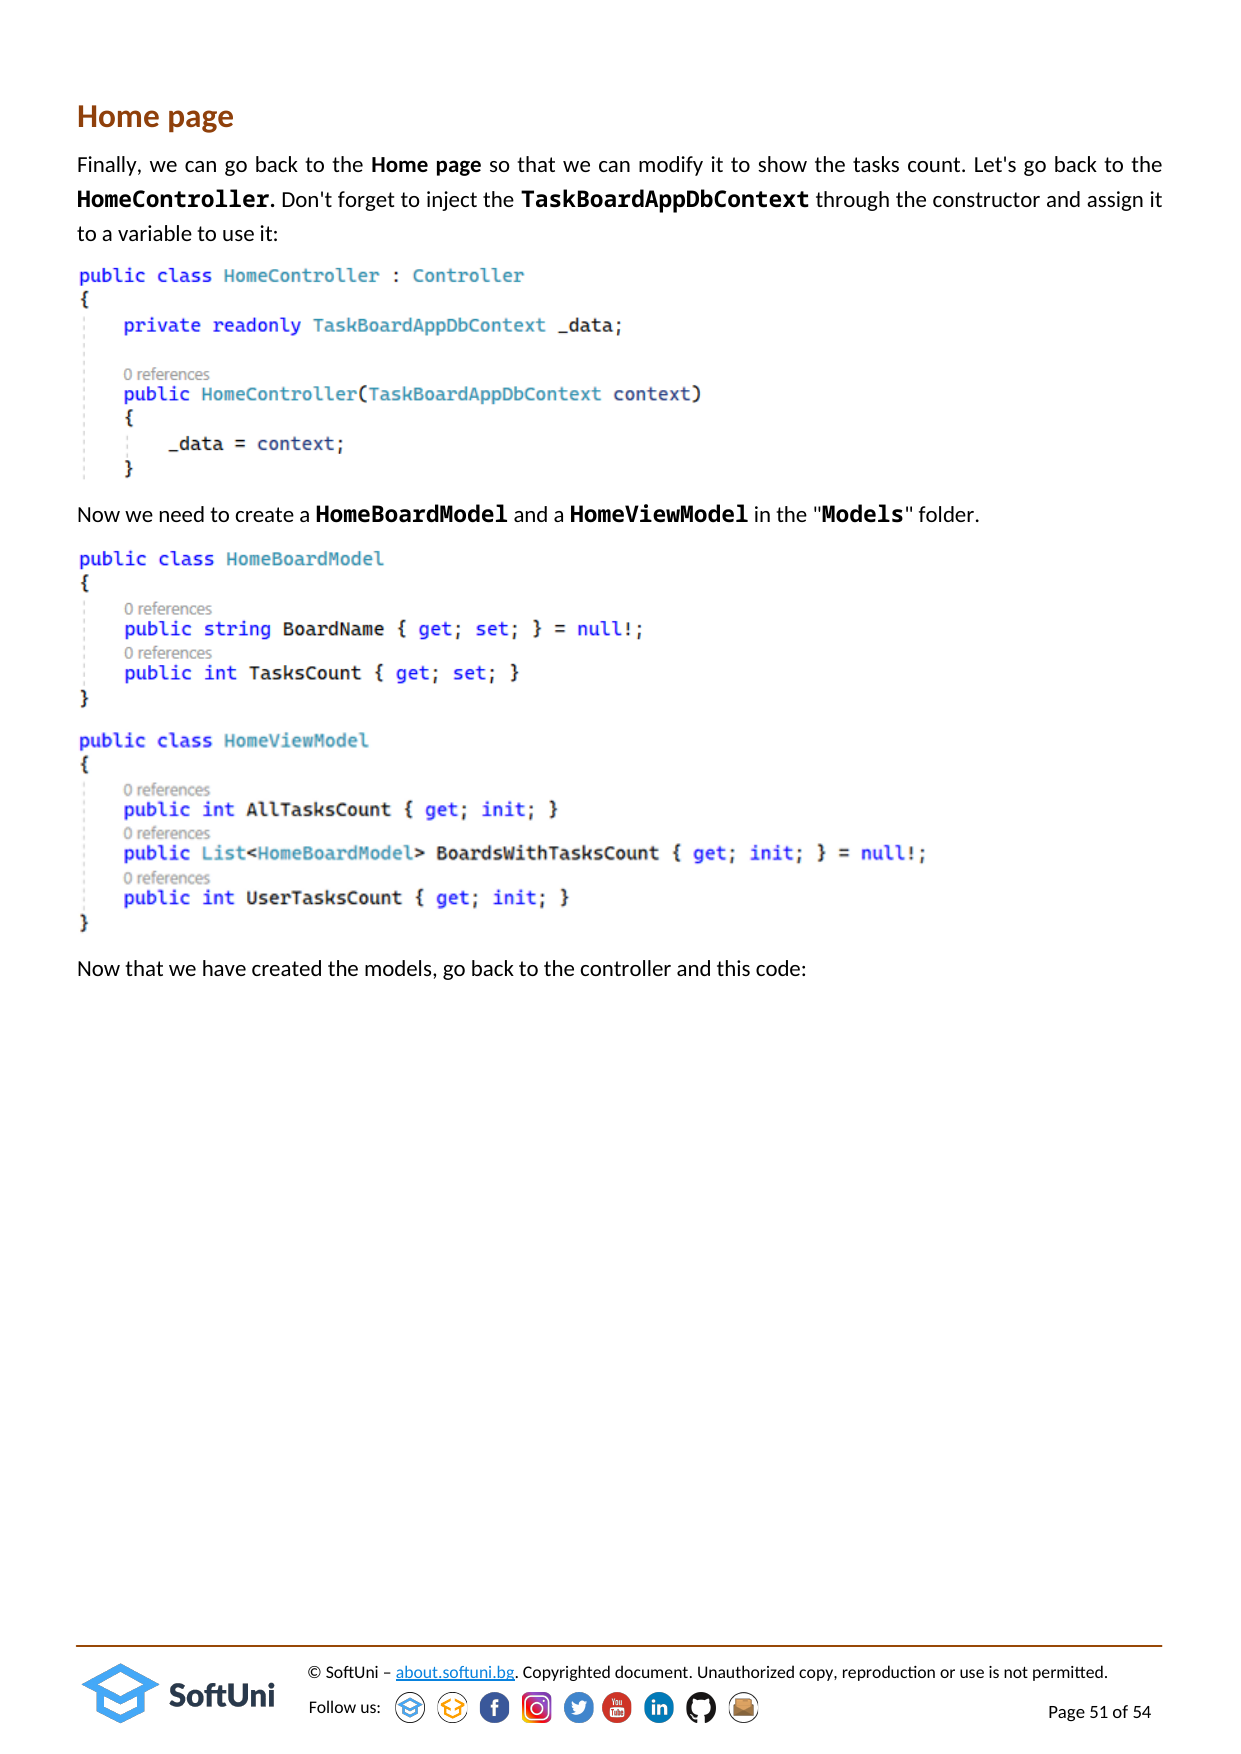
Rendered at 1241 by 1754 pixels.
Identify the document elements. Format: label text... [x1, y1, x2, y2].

picture [395, 1692, 425, 1723]
picture [522, 1692, 552, 1723]
picture [665, 1692, 674, 1701]
picture [728, 1692, 759, 1723]
picture [686, 1692, 716, 1723]
subtitle Home page [77, 95, 1163, 136]
picture [602, 1692, 632, 1723]
picture [644, 1714, 653, 1723]
picture [76, 546, 646, 712]
picture [75, 1658, 281, 1729]
picture [665, 1714, 674, 1723]
text Finally, we can go back to the Home page so that we can modify it to show the tasks count. Let's go back to the HomeController. Don't forget to inject the TaskBoardAppDbContext through the constructor and assign it to a variable to use it: [77, 151, 1163, 247]
text Now we need to create a HomeBoardModel and a HomeViewModel in the "Models" folder. [77, 498, 1163, 529]
picture [76, 263, 705, 482]
picture [564, 1692, 594, 1723]
picture [644, 1692, 653, 1701]
picture [658, 1705, 667, 1714]
picture [76, 728, 929, 938]
text Now that we have created the models, go back to the controller and this code: [77, 954, 1163, 982]
picture [437, 1692, 468, 1723]
picture [479, 1692, 510, 1723]
